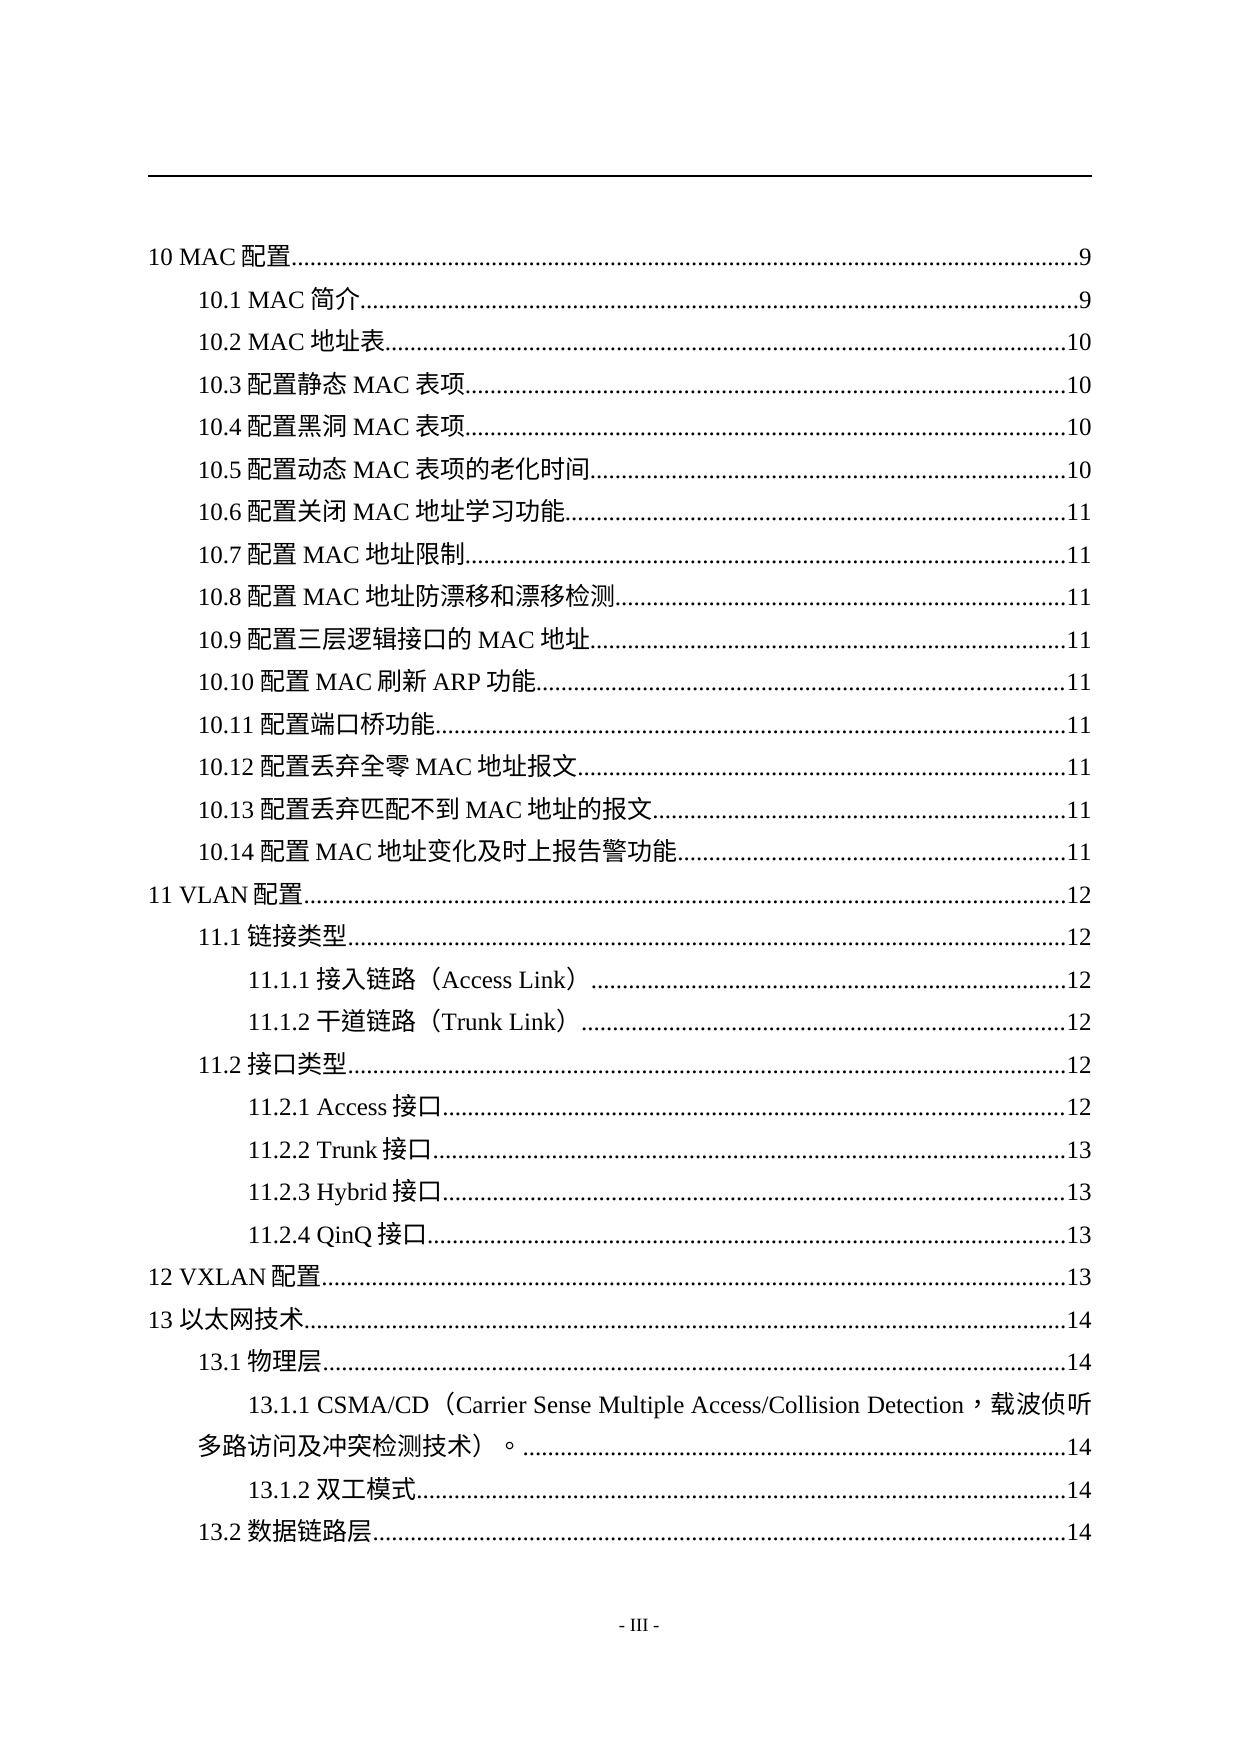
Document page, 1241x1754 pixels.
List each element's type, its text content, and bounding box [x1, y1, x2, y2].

text 10.10 配置MAC刷新ARP功能 11 [148, 664, 1092, 698]
text 13 以太网技术 14 [148, 1302, 1092, 1336]
text 13.1.1 CSMA/CD（Carrier Sense Multiple Access/Collision Detection，载波侦听多路访问及冲突检测技术）。 14 [198, 1387, 1092, 1463]
text 11.2.3 Hybrid接口 13 [198, 1174, 1092, 1208]
text 13.1 物理层 14 [148, 1344, 1092, 1378]
text 11.2.1 Access接口 12 [198, 1089, 1092, 1123]
text 11.2.2 Trunk接口 13 [198, 1132, 1092, 1166]
text 10.2 MAC地址表 10 [148, 324, 1092, 358]
text 11 VLAN配置 12 [148, 877, 1092, 911]
text 11.1 链接类型 12 [148, 919, 1092, 953]
text 13.1.2 双工模式 14 [198, 1472, 1092, 1506]
text 10.5 配置动态MAC表项的老化时间 10 [148, 452, 1092, 486]
text 11.1.2 干道链路（Trunk Link） 12 [198, 1004, 1092, 1038]
text 11.2.4 QinQ接口 13 [198, 1217, 1092, 1251]
text 10.4 配置黑洞MAC表项 10 [148, 409, 1092, 443]
text 13.2 数据链路层 14 [148, 1514, 1092, 1548]
text 10.3 配置静态MAC表项 10 [148, 367, 1092, 401]
text 10.13 配置丢弃匹配不到MAC地址的报文 11 [148, 792, 1092, 826]
text 10.11 配置端口桥功能 11 [148, 707, 1092, 741]
text 10 MAC配置 9 [148, 239, 1092, 273]
text 12 VXLAN配置 13 [148, 1259, 1092, 1293]
text 10.9 配置三层逻辑接口的MAC地址 11 [148, 622, 1092, 656]
text 11.2 接口类型 12 [148, 1047, 1092, 1081]
text 10.12 配置丢弃全零MAC地址报文 11 [148, 749, 1092, 783]
text 10.14 配置MAC地址变化及时上报告警功能 11 [148, 834, 1092, 868]
text 10.7 配置MAC地址限制 11 [148, 537, 1092, 571]
text 11.1.1 接入链路（Access Link） 12 [198, 962, 1092, 996]
text 10.8 配置MAC地址防漂移和漂移检测 11 [148, 579, 1092, 613]
text 10.1 MAC简介 9 [148, 282, 1092, 316]
text 10.6 配置关闭MAC地址学习功能 11 [148, 494, 1092, 528]
